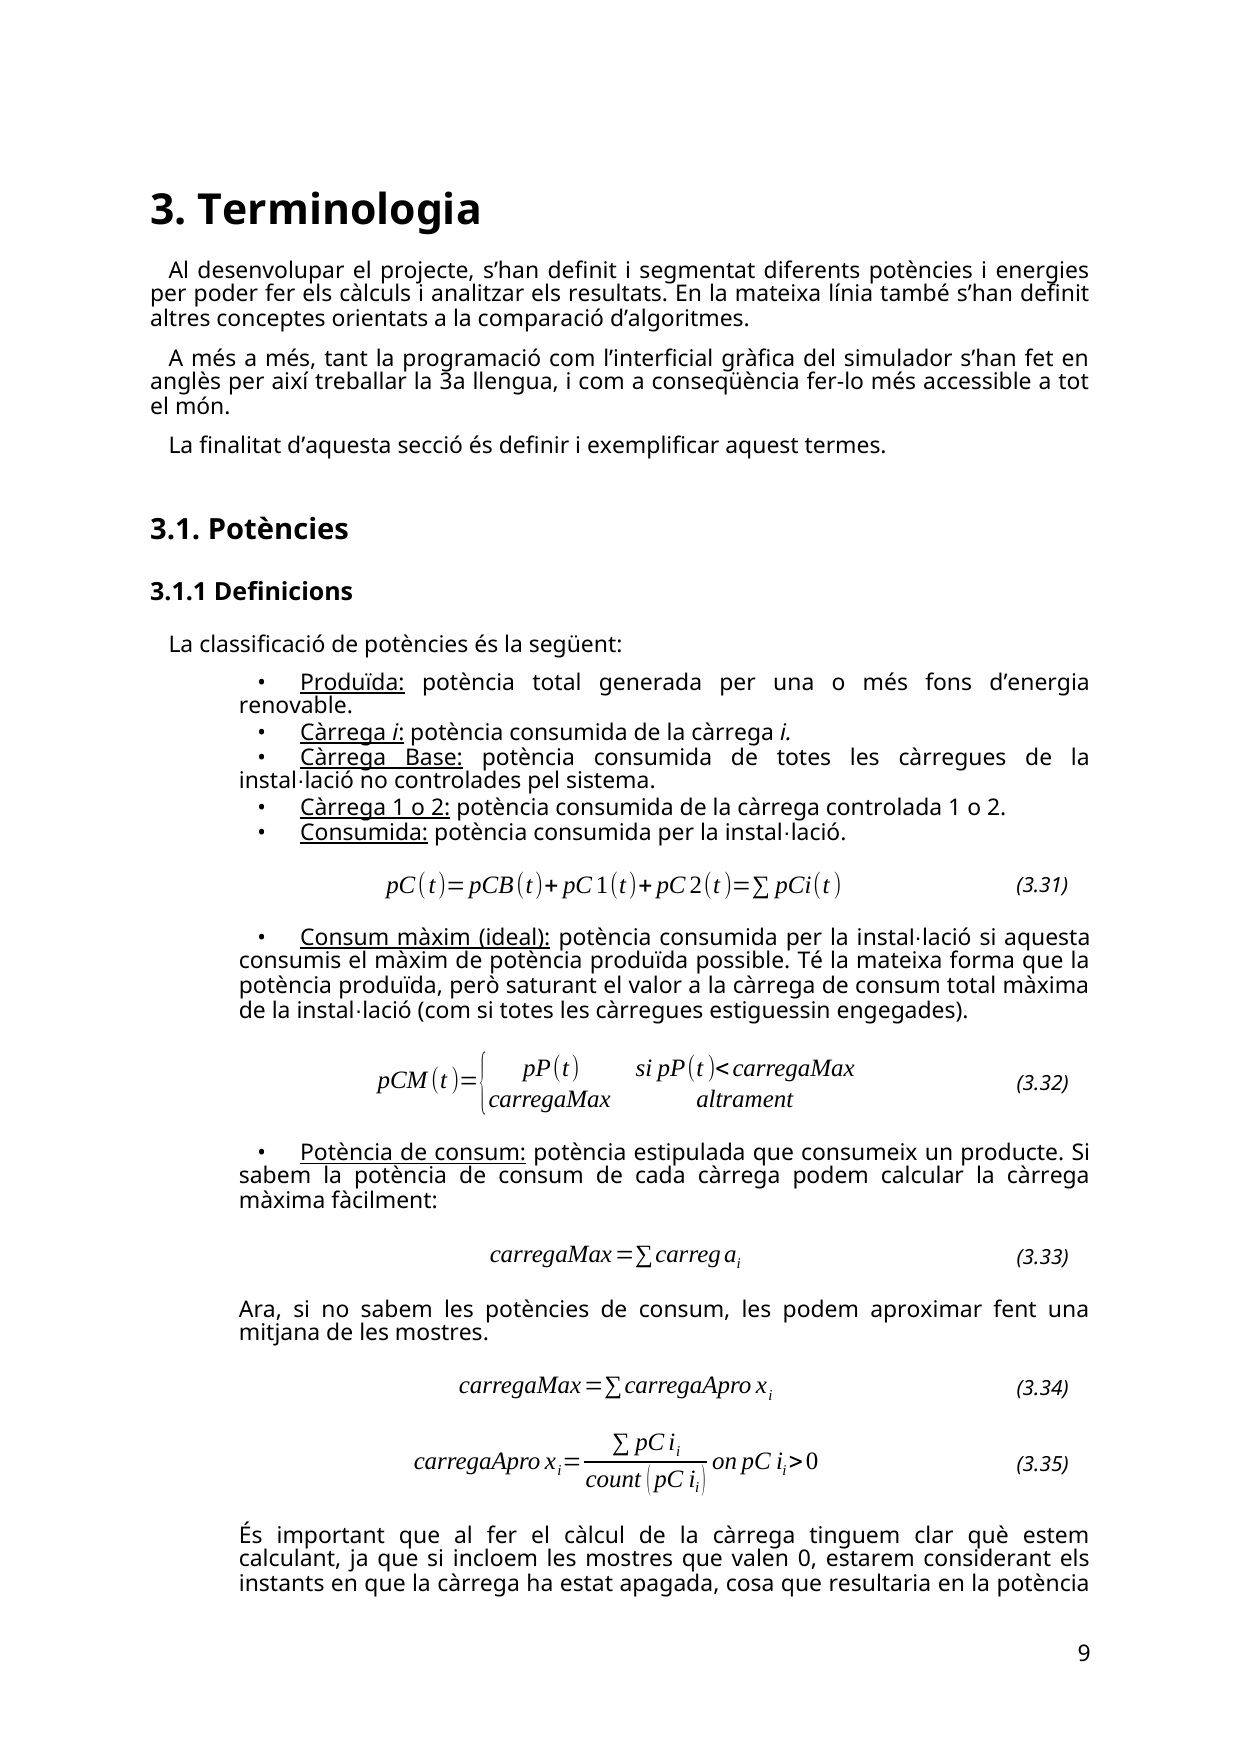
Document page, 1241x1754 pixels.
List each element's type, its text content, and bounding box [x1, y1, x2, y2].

table_header [235, 1228, 997, 1284]
list Ara, si no sabem les potències de consum, les podem aproximar fent una mitjana de les mostres. [239, 1297, 1090, 1347]
list Càrrega 1 o 2: potència consumida de la càrrega controlada 1 o 2. [239, 795, 1090, 820]
list Càrrega i: potència consumida de la càrrega i. [239, 720, 1090, 745]
subtitle Potències [150, 509, 1090, 548]
text La classificació de potències és la següent: [150, 632, 1090, 657]
list Potència de consum: potència estipulada que consumeix un producte. Si sabem la potència de consum de cada càrrega podem calcular la càrrega màxima fàcilment: [239, 1141, 1090, 1216]
list Consum màxim (ideal): potència consumida per la instal·lació si aquesta consumis el màxim de potència produïda possible. Té la mateixa forma que la potència produïda, però saturant el valor a la càrrega de consum total màxima de la instal·lació (com si totes les càrregues estiguessin engegades). [239, 925, 1090, 1025]
text Al desenvolupar el projecte, s’han definit i segmentat diferents potències i energies per poder fer els càlculs i analitzar els resultats. En la mateixa línia també s’han definit altres conceptes orientats a la comparació d’algoritmes. [150, 259, 1090, 334]
text A més a més, tant la programació com l’interficial gràfica del simulador s’han fet en anglès per així treballar la 3a llengua, i com a conseqüència fer-lo més accessible a tot el món. [150, 346, 1090, 421]
list Càrrega Base: potència consumida de totes les càrregues de la instal·lació no controlades pel sistema. [239, 745, 1090, 795]
list Produïda: potència total generada per una o més fons d’energia renovable. [239, 670, 1090, 720]
table_header [229, 858, 996, 912]
subtitle Terminologia [150, 179, 1090, 237]
table_cell [235, 1416, 997, 1511]
table_header [235, 1038, 997, 1128]
table_header [235, 1360, 997, 1416]
subtitle Definicions [150, 573, 1090, 607]
text La finalitat d’aquesta secció és definir i exemplificar aquest termes. [150, 434, 1090, 459]
list Consumida: potència consumida per la instal·lació. [239, 820, 1090, 845]
